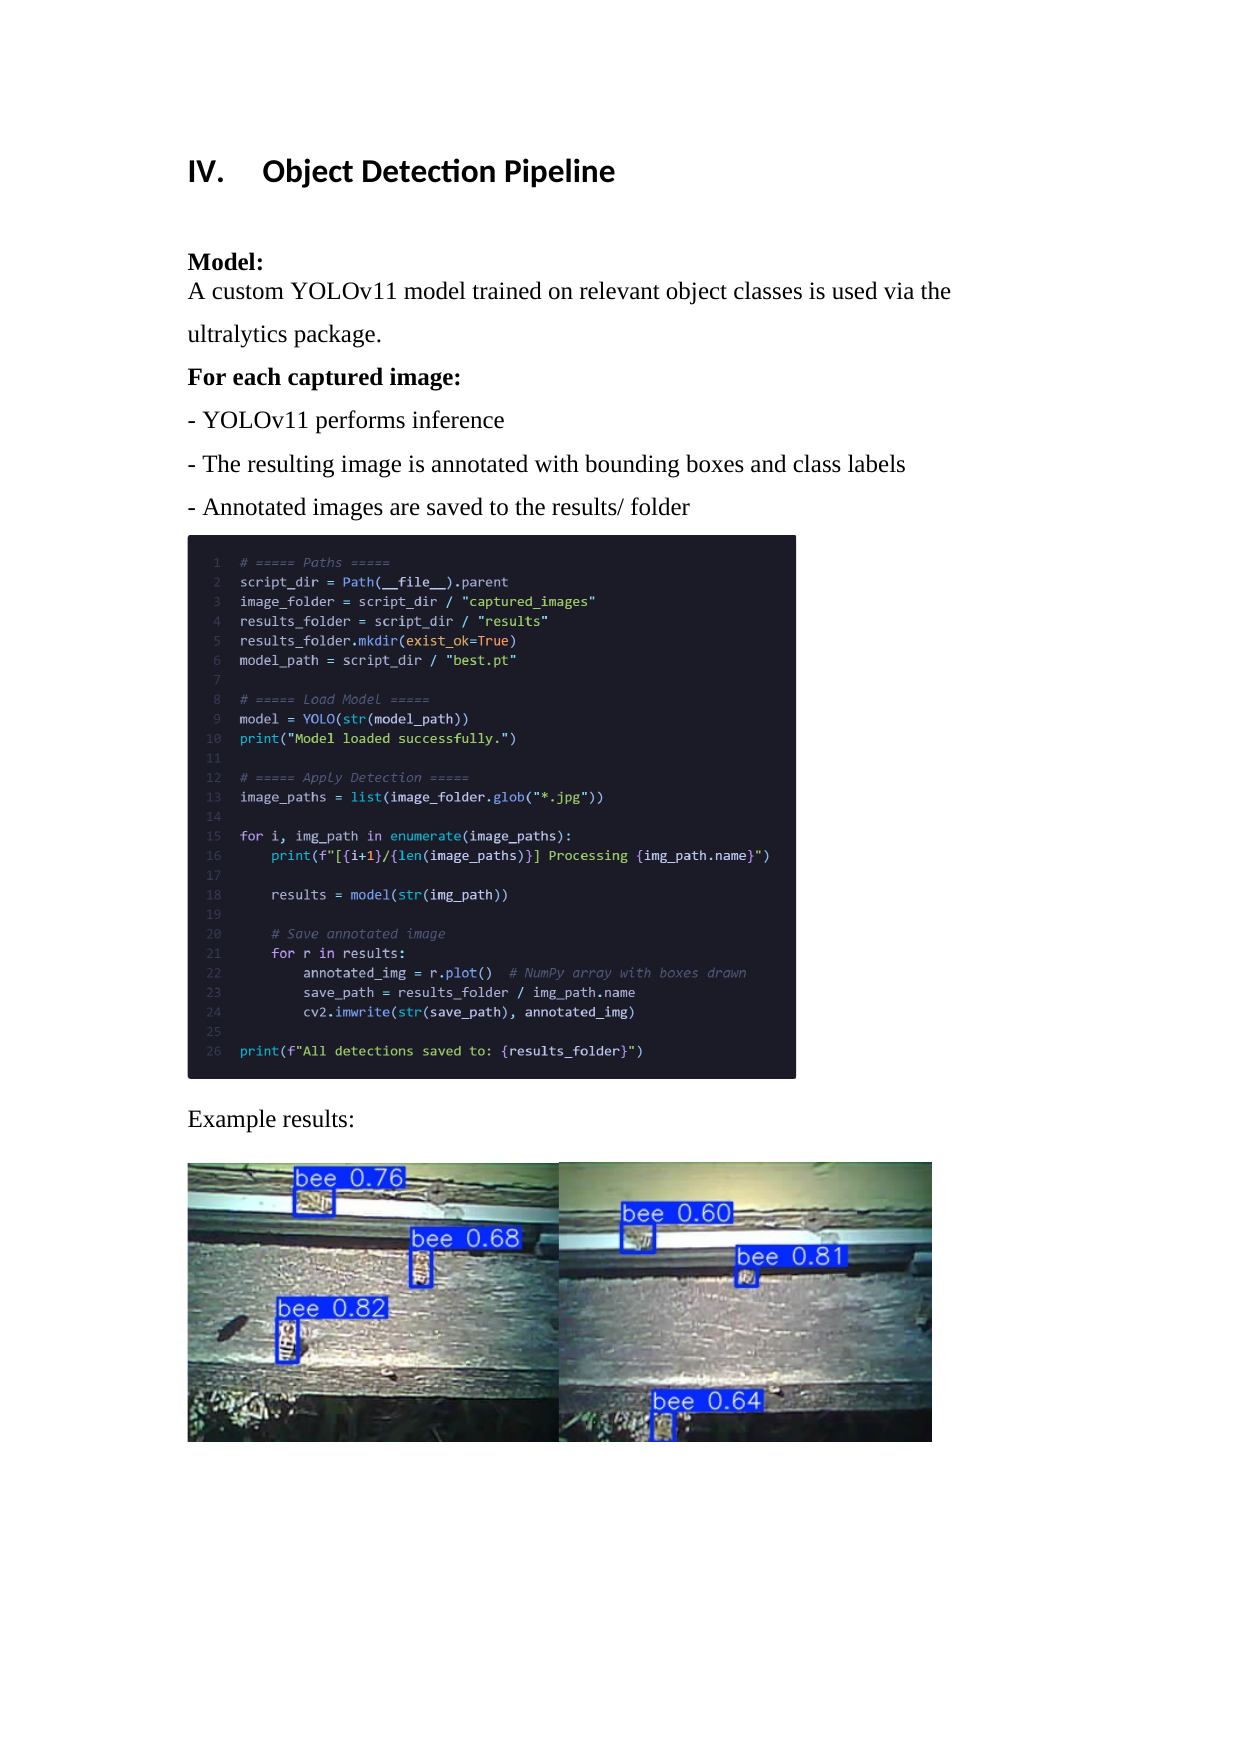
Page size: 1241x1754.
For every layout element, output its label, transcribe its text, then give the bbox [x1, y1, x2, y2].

picture [187, 535, 797, 1079]
text - YOLOv11 performs inference [187, 406, 1053, 434]
text - The resulting image is annotated with bounding boxes and class labels [187, 449, 1053, 477]
text Model: [187, 247, 1053, 276]
text For each captured image: [187, 362, 1053, 391]
text Example results: [187, 1104, 1053, 1133]
text - Annotated images are saved to the results/ folder [187, 492, 1053, 521]
picture [187, 1162, 932, 1442]
text A custom YOLOv11 model trained on relevant object classes is used via the ultralytics package. [187, 276, 1053, 348]
subtitle Object Detection Pipeline [187, 150, 1053, 191]
